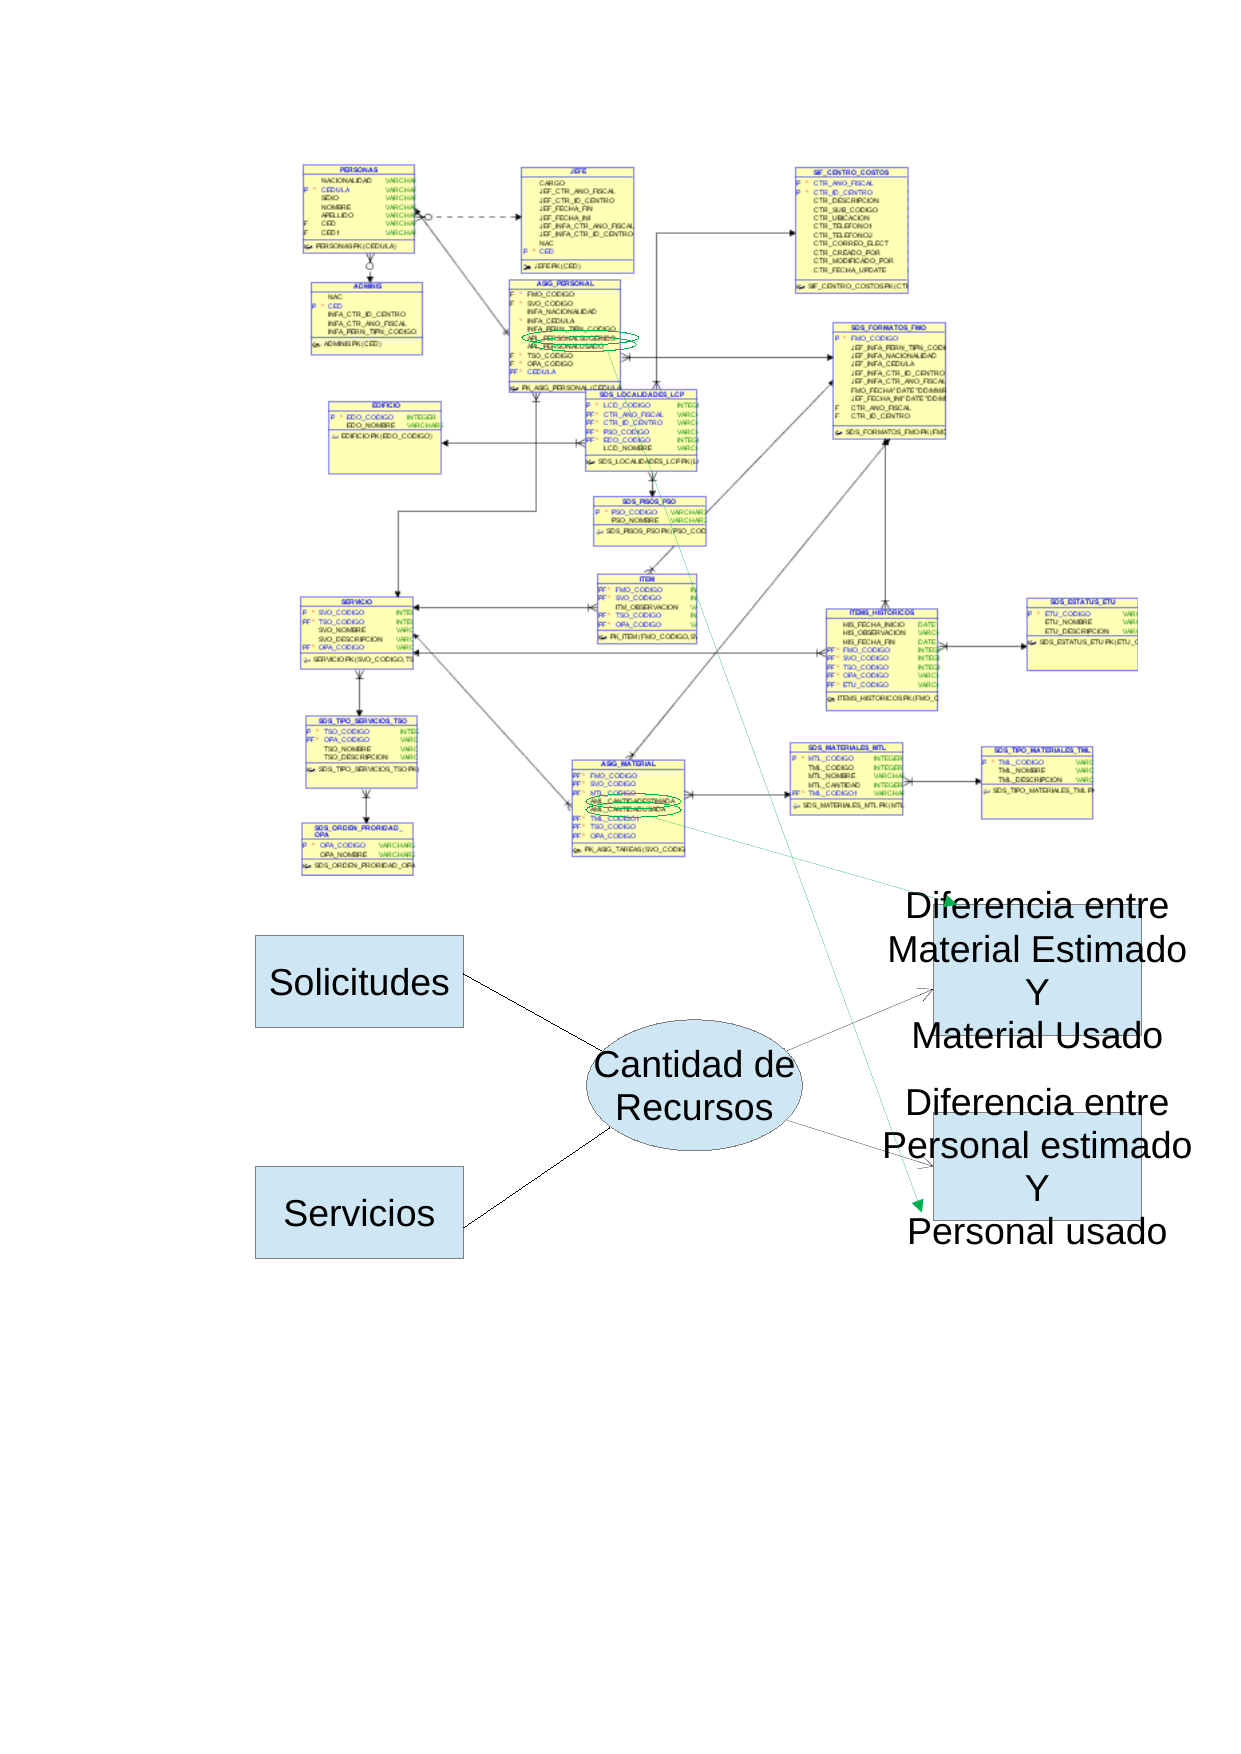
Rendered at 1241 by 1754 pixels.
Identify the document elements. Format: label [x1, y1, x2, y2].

picture [794, 859, 853, 876]
picture [252, 147, 1138, 876]
